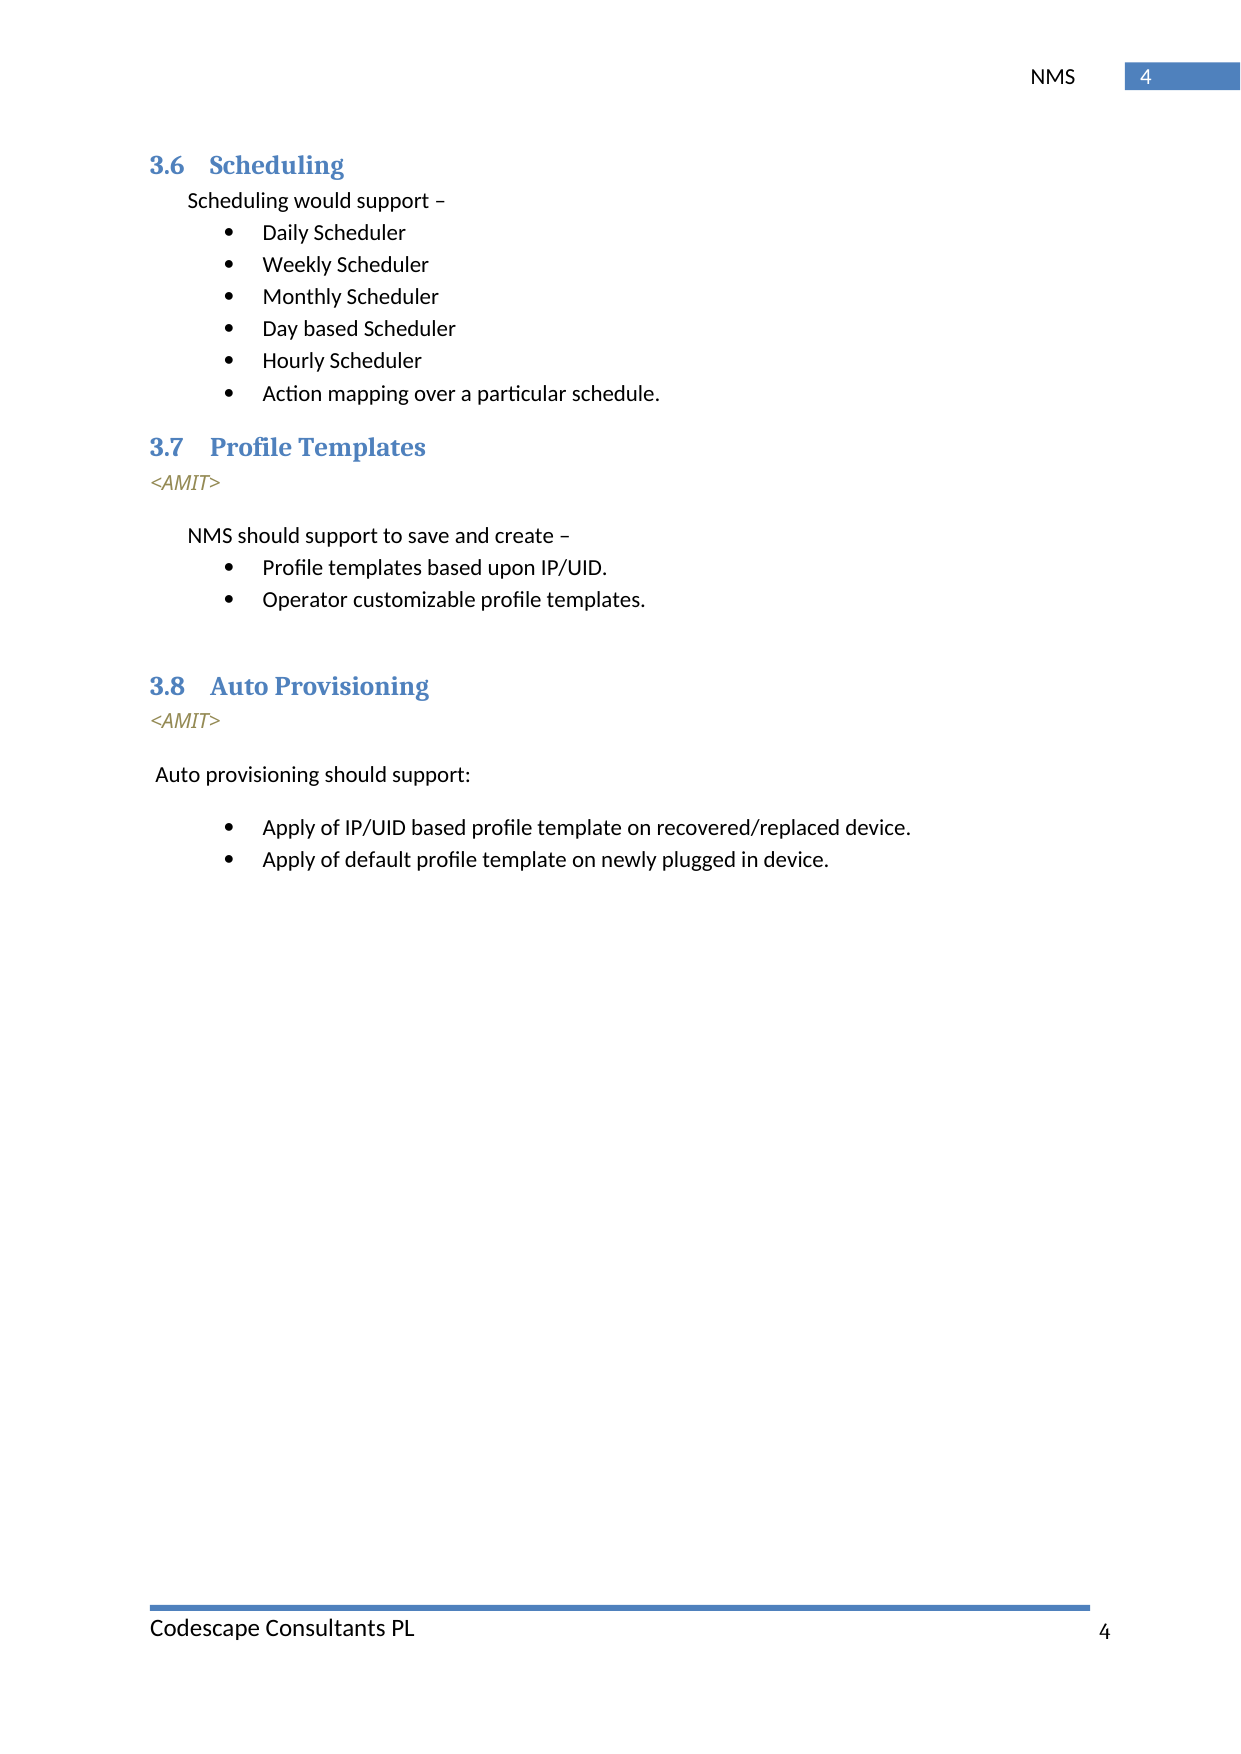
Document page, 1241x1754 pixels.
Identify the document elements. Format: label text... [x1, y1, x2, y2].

text Auto provisioning should support: [150, 760, 1090, 788]
list Operator customizable profile templates. [225, 585, 1090, 613]
list Monthly Scheduler [225, 282, 1090, 310]
text <AMIT> [150, 706, 1090, 735]
subtitle Profile Templates [150, 432, 1090, 463]
text Scheduling would support – [187, 186, 1090, 214]
subtitle Scheduling [150, 150, 1090, 181]
text <AMIT> [150, 468, 1090, 496]
list Apply of default profile template on newly plugged in device. [225, 845, 1090, 873]
list Weekly Scheduler [225, 250, 1090, 278]
list Profile templates based upon IP/UID. [225, 553, 1090, 581]
list Daily Scheduler [225, 218, 1090, 246]
list Day based Scheduler [225, 314, 1090, 342]
text NMS should support to save and create – [187, 521, 1090, 549]
list Apply of IP/UID based profile template on recovered/replaced device. [225, 813, 1090, 841]
subtitle Auto Provisioning [150, 671, 1090, 702]
list Action mapping over a particular schedule. [225, 379, 1090, 407]
list Hourly Scheduler [225, 347, 1090, 375]
